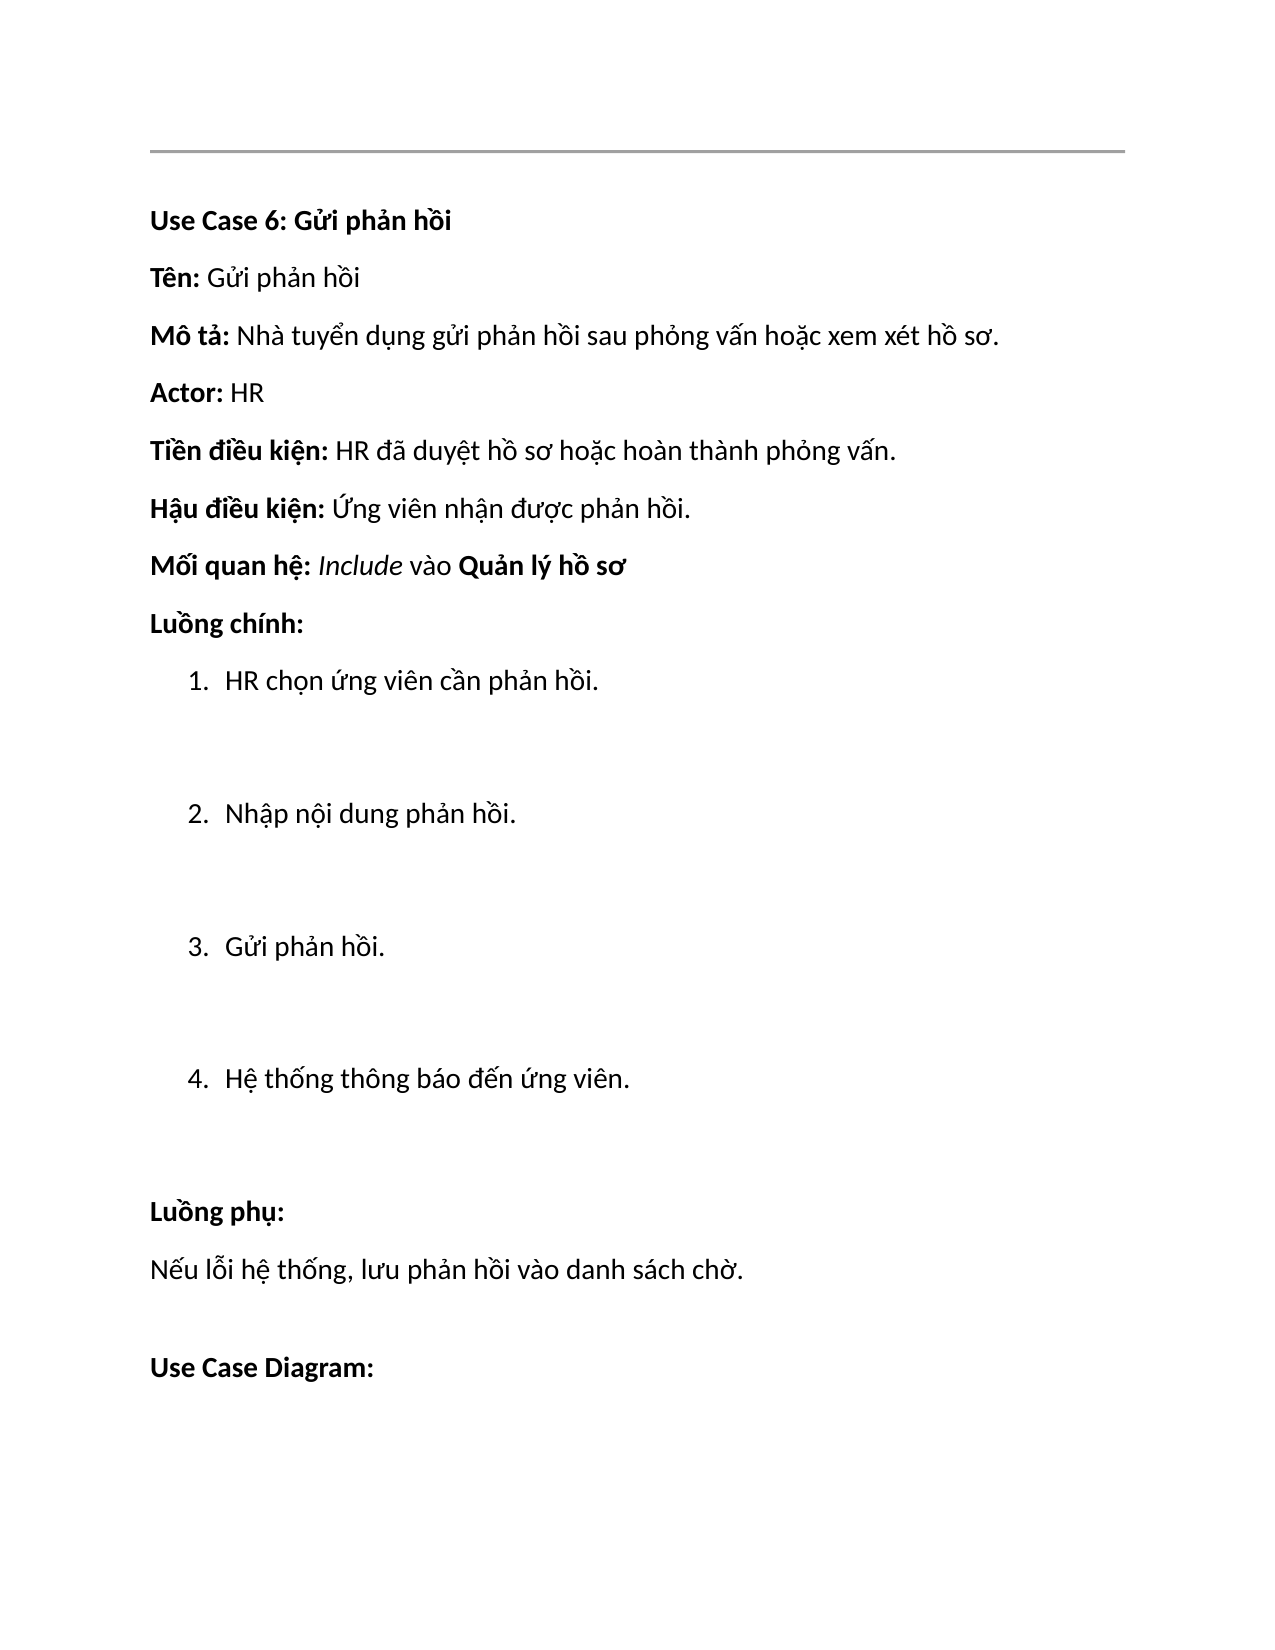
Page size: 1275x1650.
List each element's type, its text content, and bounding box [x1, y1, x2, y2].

text Mối quan hệ: Include vào Quản lý hồ sơ [150, 547, 1125, 583]
text Luồng chính: [150, 605, 1125, 641]
list HR chọn ứng viên cần phản hồi. [187, 662, 1125, 774]
list Gửi phản hồi. [187, 928, 1125, 1039]
text Luồng phụ: [150, 1193, 1125, 1229]
list Nhập nội dung phản hồi. [187, 795, 1125, 907]
text Mô tả: Nhà tuyển dụng gửi phản hồi sau phỏng vấn hoặc xem xét hồ sơ. [150, 317, 1125, 352]
text Tiền điều kiện: HR đã duyệt hồ sơ hoặc hoàn thành phỏng vấn. [150, 432, 1125, 468]
text Hậu điều kiện: Ứng viên nhận được phản hồi. [150, 490, 1125, 525]
text Use Case Diagram: [150, 1308, 1125, 1385]
text Actor: HR [150, 374, 1125, 410]
list Hệ thống thông báo đến ứng viên. [187, 1061, 1125, 1172]
text Tên: Gửi phản hồi [150, 259, 1125, 295]
text Nếu lỗi hệ thống, lưu phản hồi vào danh sách chờ. [150, 1251, 1125, 1287]
text Use Case 6: Gửi phản hồi [150, 202, 1125, 237]
